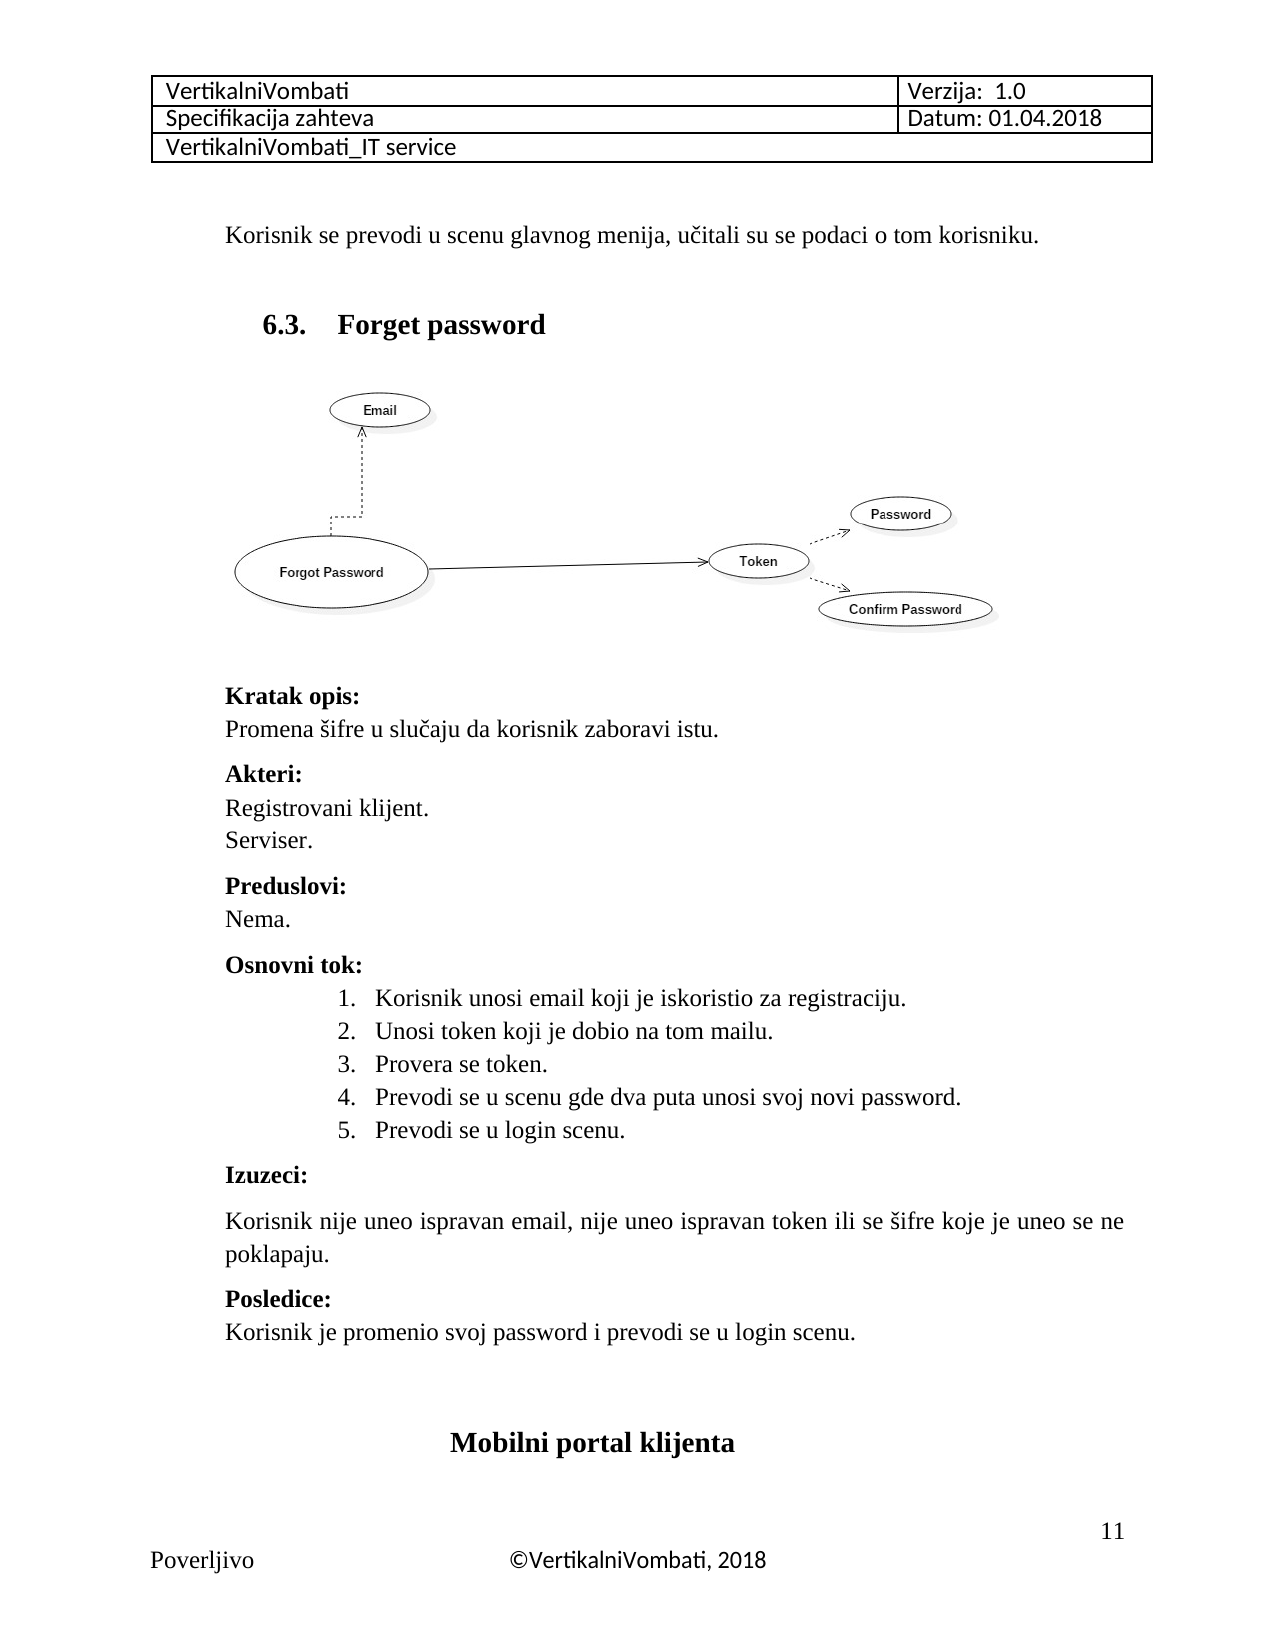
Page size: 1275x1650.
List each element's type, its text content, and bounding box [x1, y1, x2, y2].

text Posledice: [225, 1284, 1125, 1313]
text Korisnik je promenio svoj password i prevodi se u login scenu. [150, 1317, 1125, 1346]
subtitle Forget password [262, 307, 1125, 341]
text Nema. [225, 904, 1125, 933]
list Prevodi se u login scenu. [337, 1115, 1125, 1143]
text Korisnik se prevodi u scenu glavnog menija, učitali su se podaci o tom korisniku. [225, 220, 1125, 249]
text Preduslovi: [225, 871, 1125, 900]
list Prevodi se u scenu gde dva puta unosi svoj novi password. [337, 1082, 1125, 1111]
list Provera se token. [337, 1049, 1125, 1077]
text Korisnik nije uneo ispravan email, nije uneo ispravan token ili se šifre koje je uneo se ne poklapaju. [225, 1206, 1125, 1268]
list Unosi token koji je dobio na tom mailu. [337, 1016, 1125, 1044]
text Kratak opis: [225, 681, 1125, 710]
list Korisnik unosi email koji je iskoristio za registraciju. [337, 983, 1125, 1011]
text Osnovni tok: [225, 950, 1125, 978]
picture [225, 384, 1031, 665]
text Mobilni portal klijenta [450, 1425, 1125, 1459]
text Akteri: [225, 759, 1125, 788]
text Serviser. [225, 826, 1125, 854]
text Promena šifre u slučaju da korisnik zaboravi istu. [225, 714, 1125, 743]
text Registrovani klijent. [225, 793, 1125, 821]
text Izuzeci: [225, 1160, 1125, 1189]
